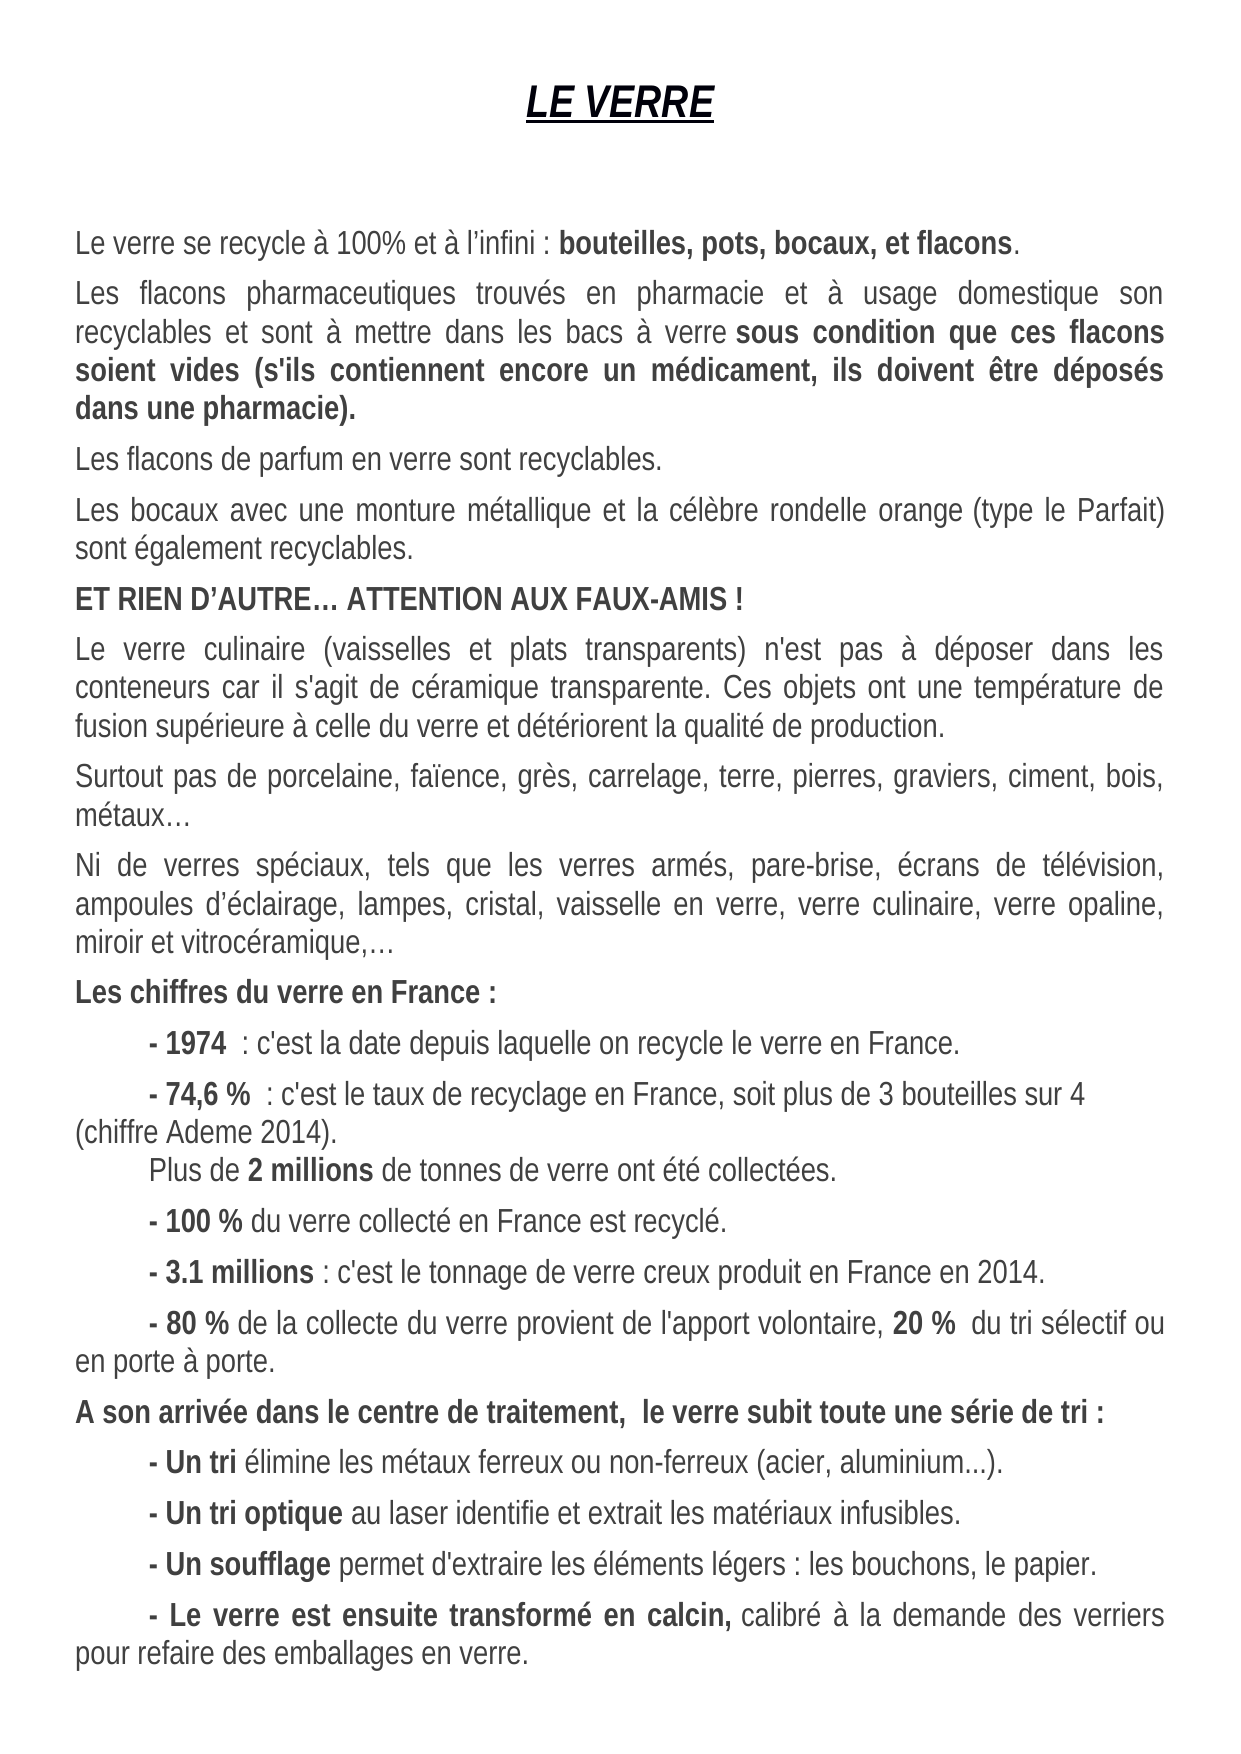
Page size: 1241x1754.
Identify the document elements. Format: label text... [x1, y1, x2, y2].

text Les bocaux avec une monture métallique et la célèbre rondelle orange (type le Parfait) sont également recyclables. [75, 490, 1165, 566]
text Les flacons de parfum en verre sont recyclables. [75, 439, 1165, 477]
text - 80 % de la collecte du verre provient de l'apport volontaire, 20 % du tri sélectif ou en porte à porte. [75, 1303, 1165, 1379]
text LE VERRE [75, 75, 1165, 128]
text Le verre culinaire (vaisselles et plats transparents) n'est pas à déposer dans les conteneurs car il s'agit de céramique transparente. Ces objets ont une température de fusion supérieure à celle du verre et détériorent la qualité de production. [75, 629, 1165, 744]
text ET RIEN D’AUTRE… ATTENTION AUX FAUX-AMIS ! [75, 579, 1165, 617]
text A son arrivée dans le centre de traitement, le verre subit toute une série de tri : [75, 1392, 1165, 1430]
text Le verre se recycle à 100% et à l’infini : bouteilles, pots, bocaux, et flacons. [75, 223, 1165, 261]
text Ni de verres spéciaux, tels que les verres armés, pare-brise, écrans de télévision, ampoules d’éclairage, lampes, cristal, vaisselle en verre, verre culinaire, verre opaline, miroir et vitrocéramique,… [75, 846, 1165, 960]
text - Le verre est ensuite transformé en calcin, calibré à la demande des verriers pour refaire des emballages en verre. [75, 1595, 1165, 1671]
text - Un soufflage permet d'extraire les éléments légers : les bouchons, le papier. [75, 1544, 1165, 1582]
text - Un tri élimine les métaux ferreux ou non-ferreux (acier, aluminium...). [75, 1443, 1165, 1481]
text - 100 % du verre collecté en France est recyclé. [75, 1201, 1165, 1240]
text Surtout pas de porcelaine, faïence, grès, carrelage, terre, pierres, graviers, ciment, bois, métaux… [75, 757, 1165, 833]
text - Un tri optique au laser identifie et extrait les matériaux infusibles. [75, 1493, 1165, 1532]
text - 3.1 millions : c'est le tonnage de verre creux produit en France en 2014. [75, 1252, 1165, 1290]
text Les chiffres du verre en France : [75, 973, 1165, 1011]
text - 1974 : c'est la date depuis laquelle on recycle le verre en France. [75, 1023, 1165, 1062]
text Les flacons pharmaceutiques trouvés en pharmacie et à usage domestique son recyclables et sont à mettre dans les bacs à verre sous condition que ces flacons soient vides (s'ils contiennent encore un médicament, ils doivent être déposés dans une pharmacie). [75, 274, 1165, 427]
text - 74,6 % : c'est le taux de recyclage en France, soit plus de 3 bouteilles sur 4 (chiffre Ademe 2014). Plus de 2 millions de tonnes de verre ont été collectées. [75, 1074, 1165, 1189]
